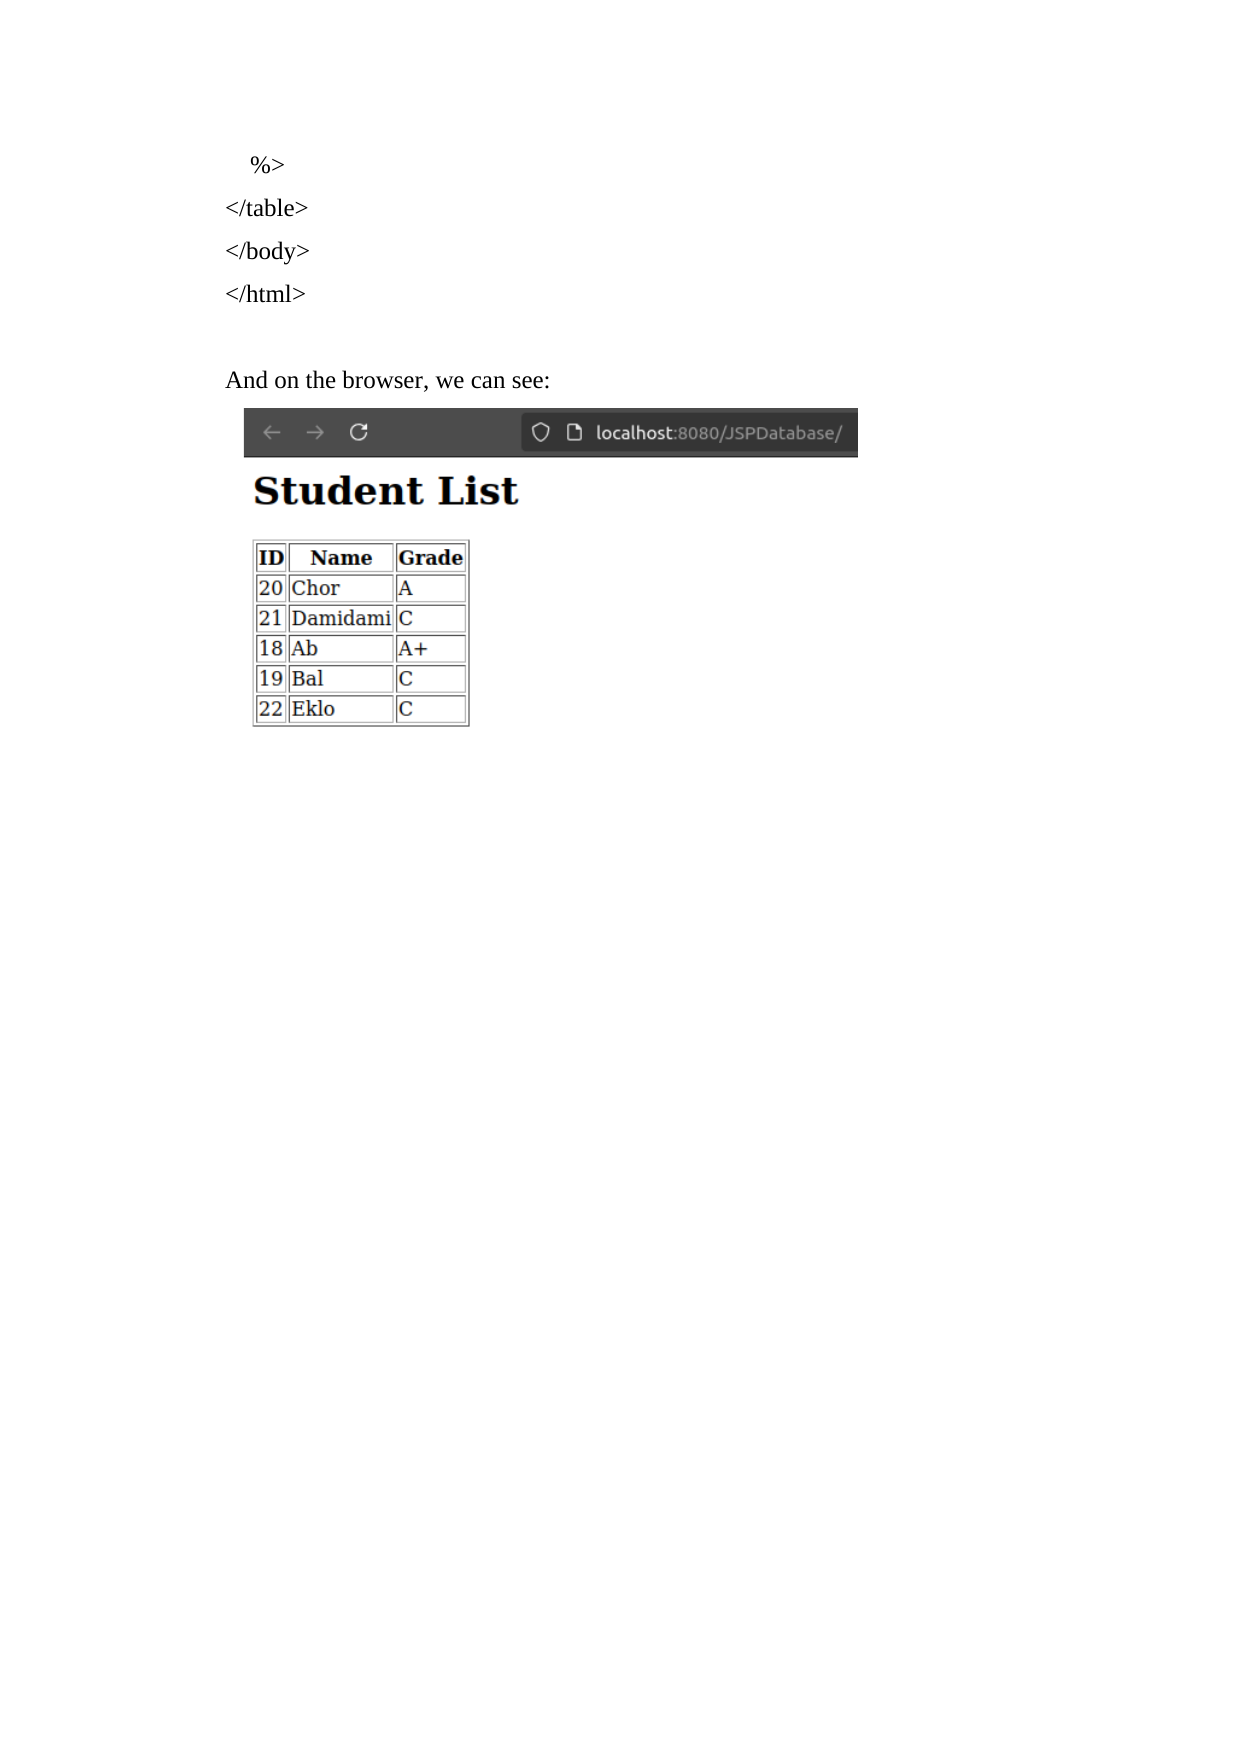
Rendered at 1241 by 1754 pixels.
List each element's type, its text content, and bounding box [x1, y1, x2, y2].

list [225, 150, 1090, 351]
list And on the browser, we can see: [225, 366, 1090, 394]
